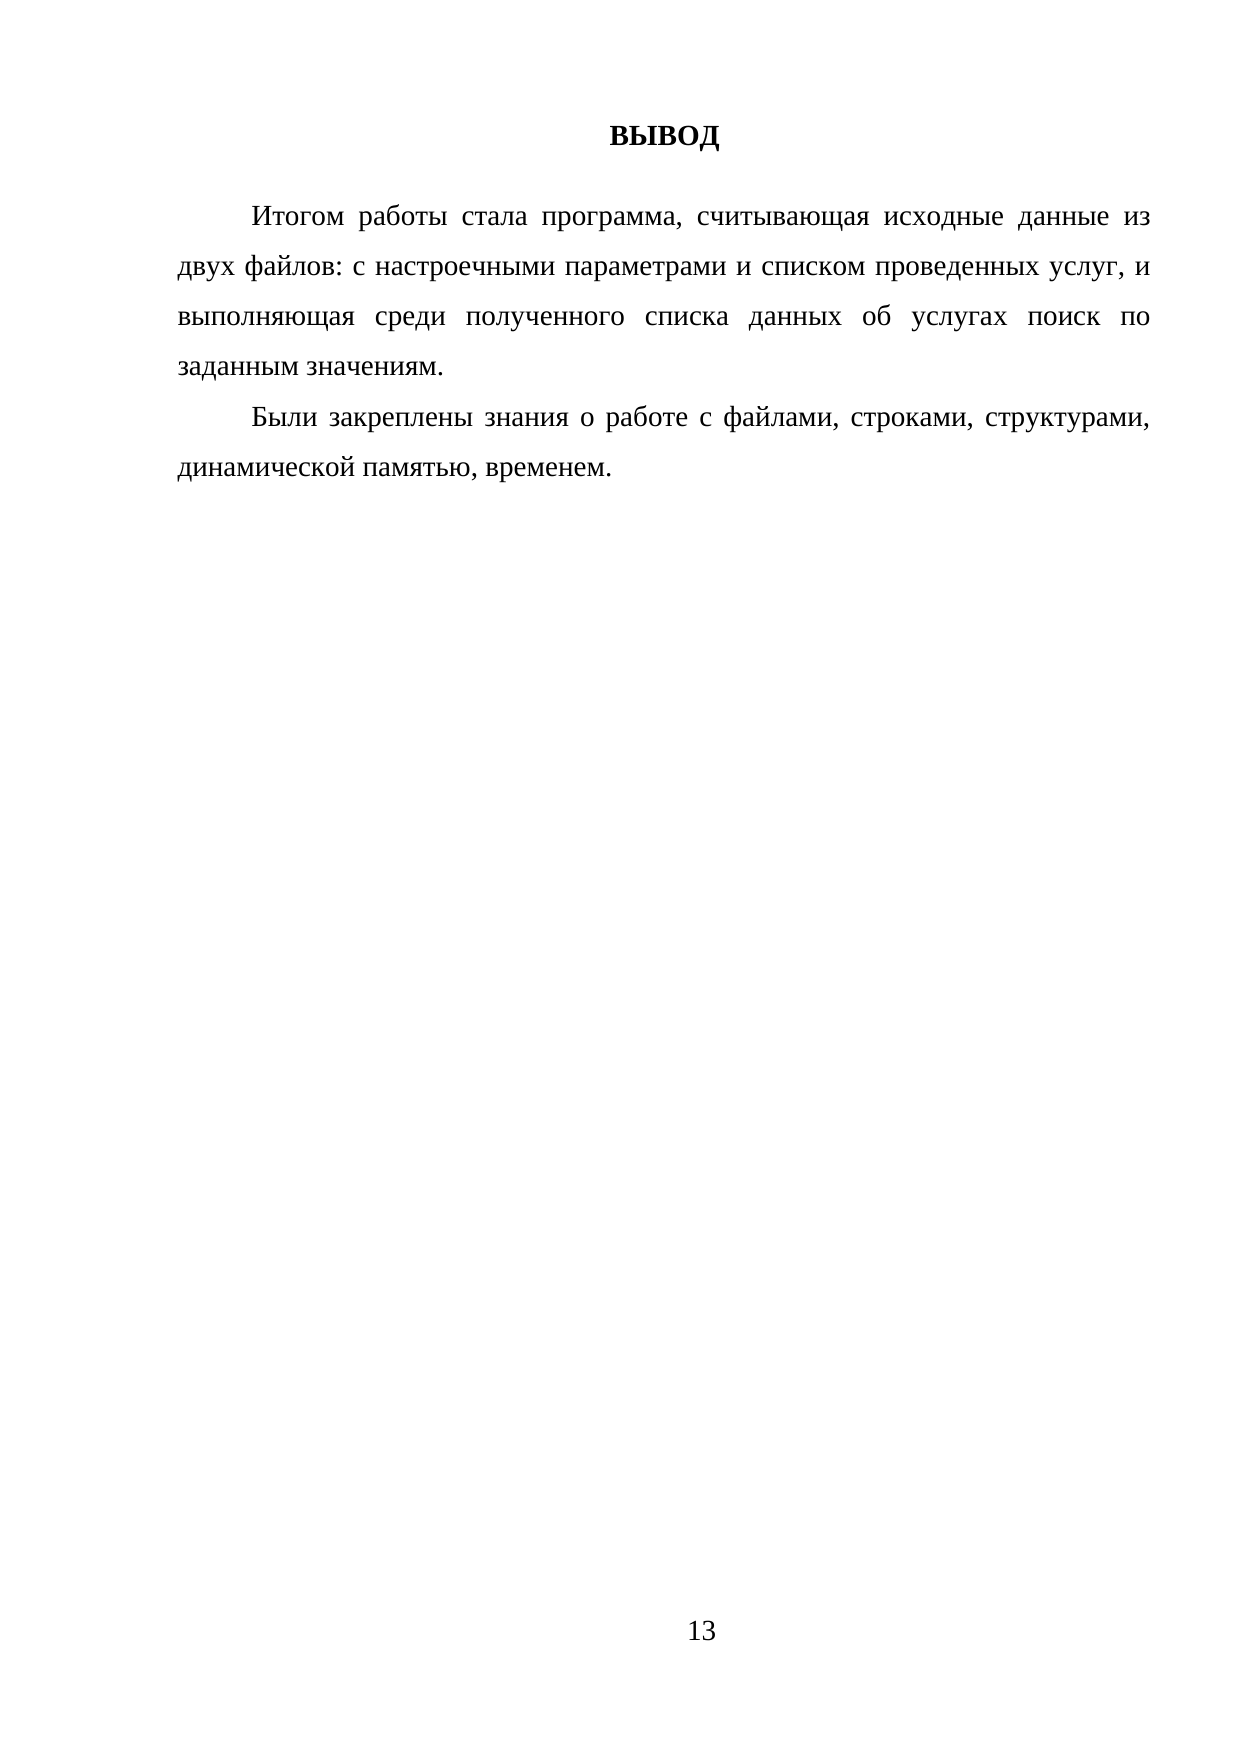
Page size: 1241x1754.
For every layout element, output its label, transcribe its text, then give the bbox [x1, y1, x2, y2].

text Были закреплены знания о работе с файлами, строками, структурами, динамической памятью, временем. [177, 399, 1152, 483]
subtitle Вывод [177, 118, 1152, 152]
text Итогом работы стала программа, считывающая исходные данные из двух файлов: с настроечными параметрами и списком проведенных услуг, и выполняющая среди полученного списка данных об услугах поиск по заданным значениям. [177, 198, 1152, 382]
